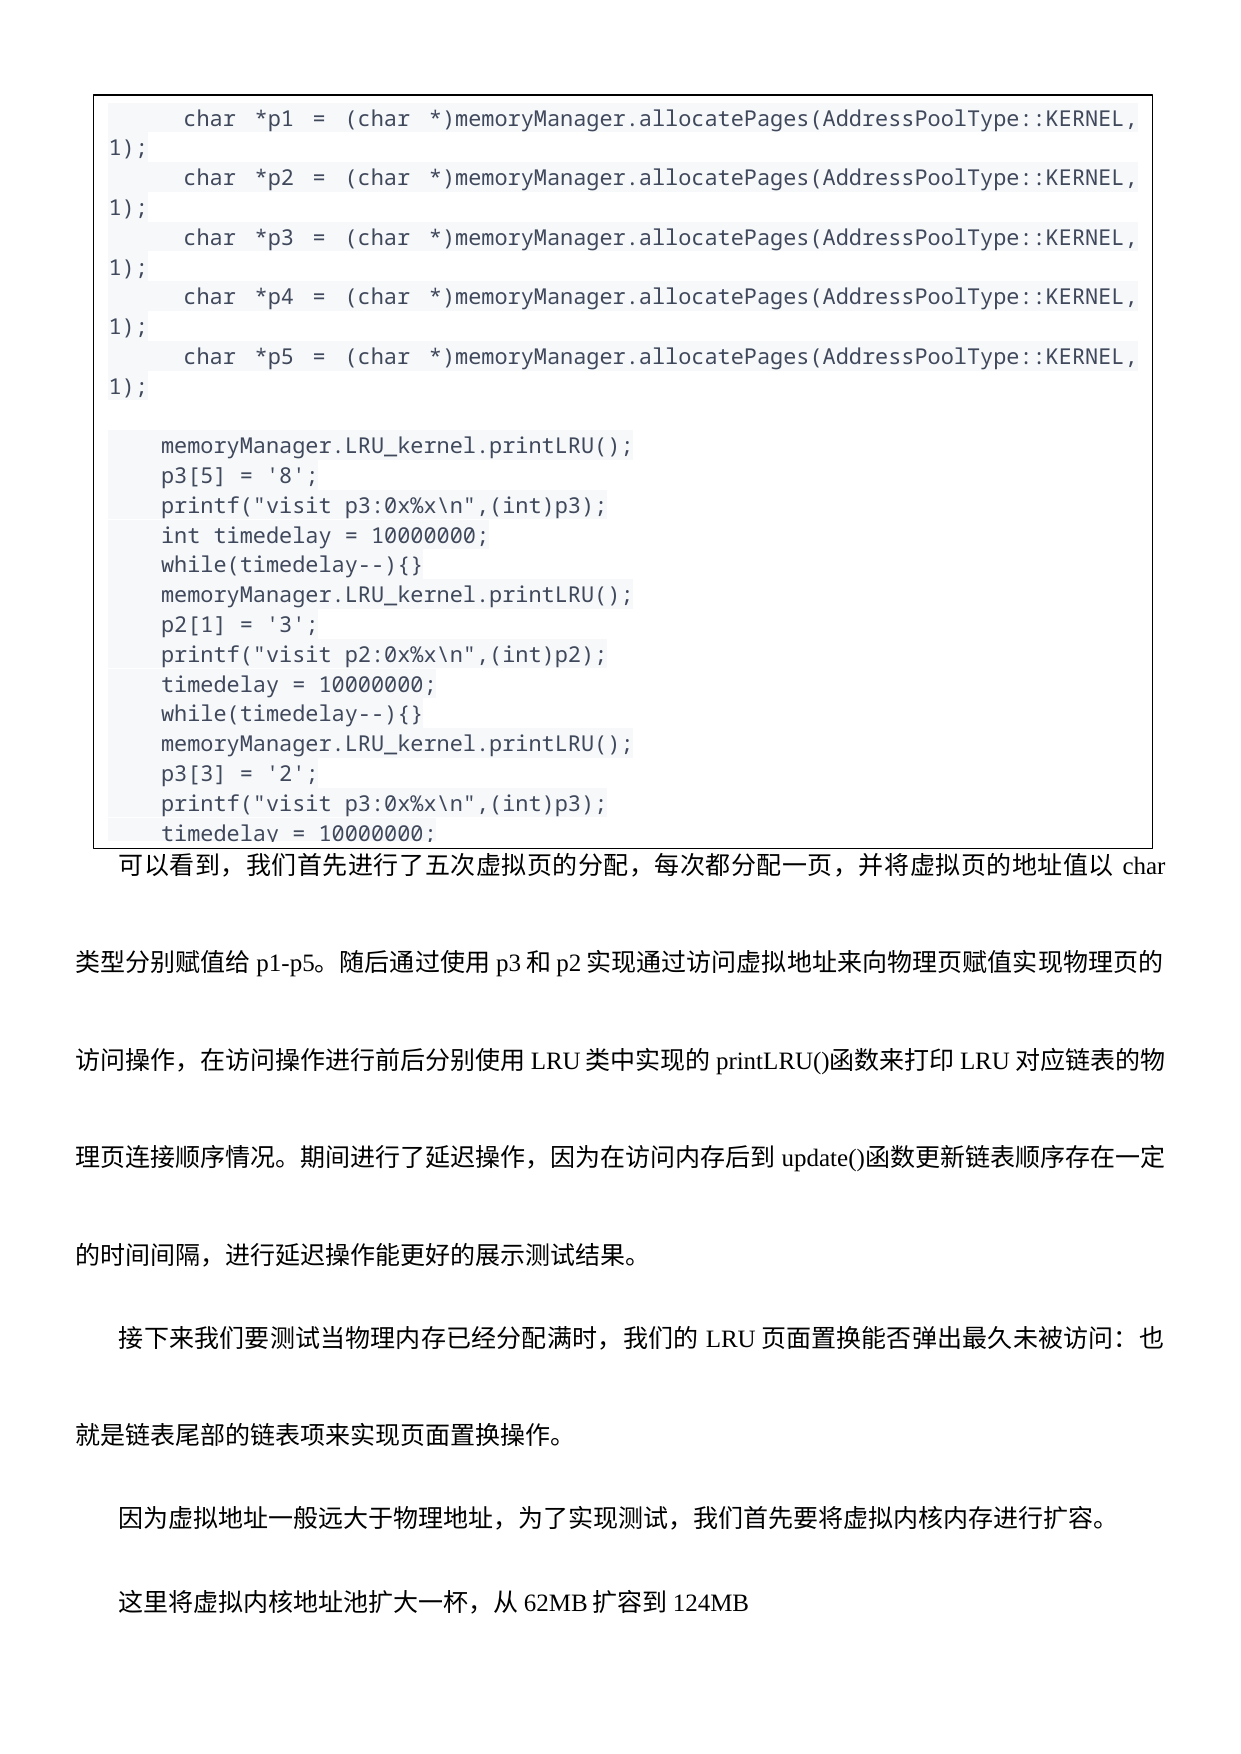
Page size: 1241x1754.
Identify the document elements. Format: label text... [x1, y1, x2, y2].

list 接下来我们要测试当物理内存已经分配满时，我们的LRU页面置换能否弹出最久未被访问：也就是链表尾部的链表项来实现页面置换操作。 [75, 1304, 1165, 1466]
list 可以看到，我们首先进行了五次虚拟页的分配，每次都分配一页，并将虚拟页的地址值以char类型分别赋值给p1-p5。随后通过使用p3和p2实现通过访问虚拟地址来向物理页赋值实现物理页的访问操作，在访问操作进行前后分别使用LRU类中实现的printLRU()函数来打印LRU对应链表的物理页连接顺序情况。期间进行了延迟操作，因为在访问内存后到update()函数更新链表顺序存在一定的时间间隔，进行延迟操作能更好的展示测试结果。 [75, 831, 1165, 1286]
list 因为虚拟地址一般远大于物理地址，为了实现测试，我们首先要将虚拟内核内存进行扩容。 [75, 1484, 1165, 1549]
list 这里将虚拟内核地址池扩大一杯，从62MB扩容到124MB [75, 1568, 1165, 1633]
